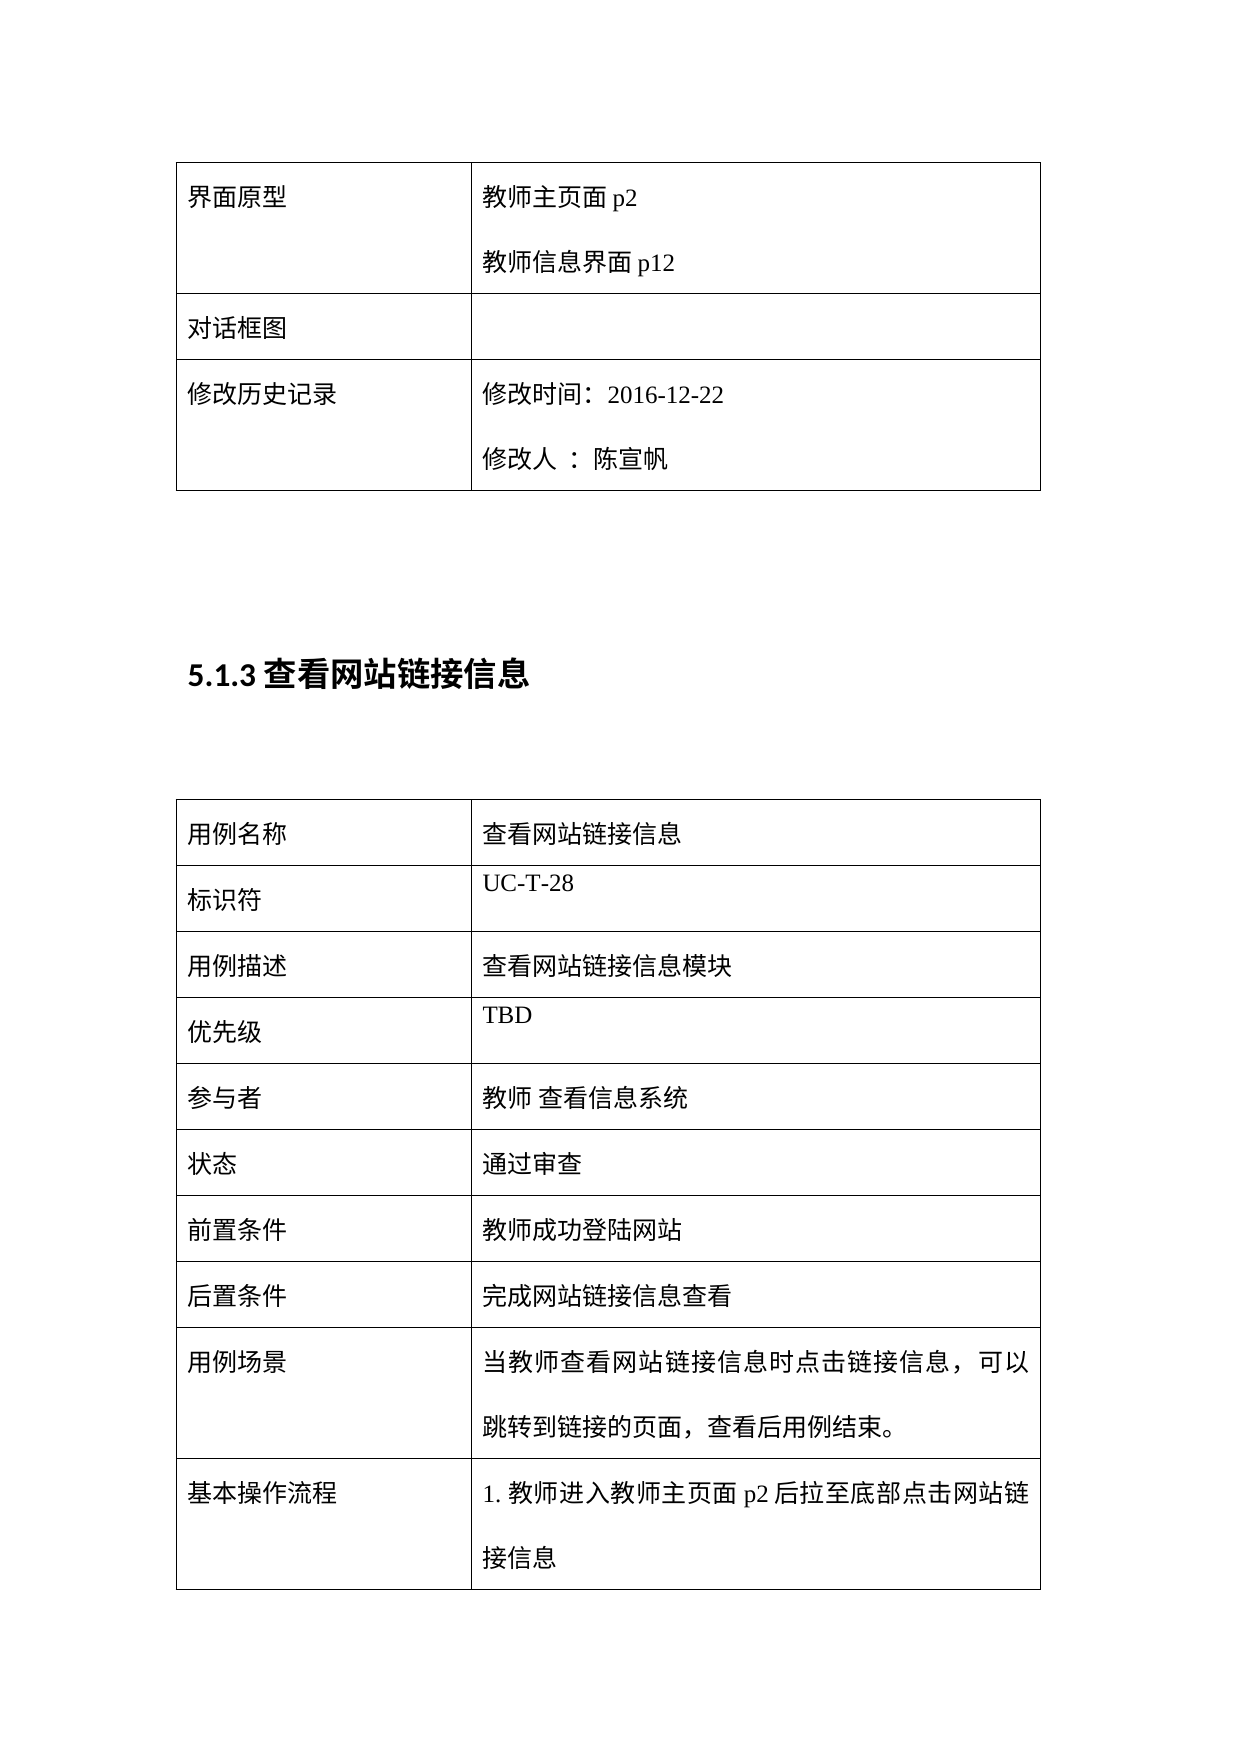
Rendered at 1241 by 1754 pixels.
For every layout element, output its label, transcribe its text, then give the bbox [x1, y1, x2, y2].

table_cell 通过审查 [472, 1130, 1040, 1195]
table_cell 用例场景 [177, 1328, 471, 1458]
table_cell 优先级 [177, 998, 471, 1063]
table_header 查看网站链接信息 [472, 800, 1040, 865]
table_cell 状态 [177, 1130, 471, 1195]
table_cell 当教师查看网站链接信息时点击链接信息，可以跳转到链接的页面，查看后用例结束。 [472, 1328, 1040, 1458]
table_cell [472, 294, 1040, 359]
table_cell TBD [472, 998, 1040, 1063]
subtitle 5.1.3 查看网站链接信息 [187, 639, 1053, 704]
table_cell 基本操作流程 [177, 1459, 471, 1589]
table_cell 修改历史记录 [177, 360, 471, 490]
table_cell 参与者 [177, 1064, 471, 1129]
table_header 用例名称 [177, 800, 471, 865]
table_cell UC-T-28 [472, 866, 1040, 931]
table_cell 标识符 [177, 866, 471, 931]
table_cell 对话框图 [177, 294, 471, 359]
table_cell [472, 1459, 1040, 1589]
table_cell 界面原型 [177, 163, 471, 293]
table_cell 用例描述 [177, 932, 471, 997]
table_cell 教师主页面p2 教师信息界面p12 [472, 163, 1040, 293]
table_cell 前置条件 [177, 1196, 471, 1261]
table_cell 教师 查看信息系统 [472, 1064, 1040, 1129]
table_cell 后置条件 [177, 1262, 471, 1327]
table_cell 修改时间：2016-12-22 修改人 ：陈宣帆 [472, 360, 1040, 490]
table_cell 查看网站链接信息模块 [472, 932, 1040, 997]
table_cell 教师成功登陆网站 [472, 1196, 1040, 1261]
table_cell 完成网站链接信息查看 [472, 1262, 1040, 1327]
